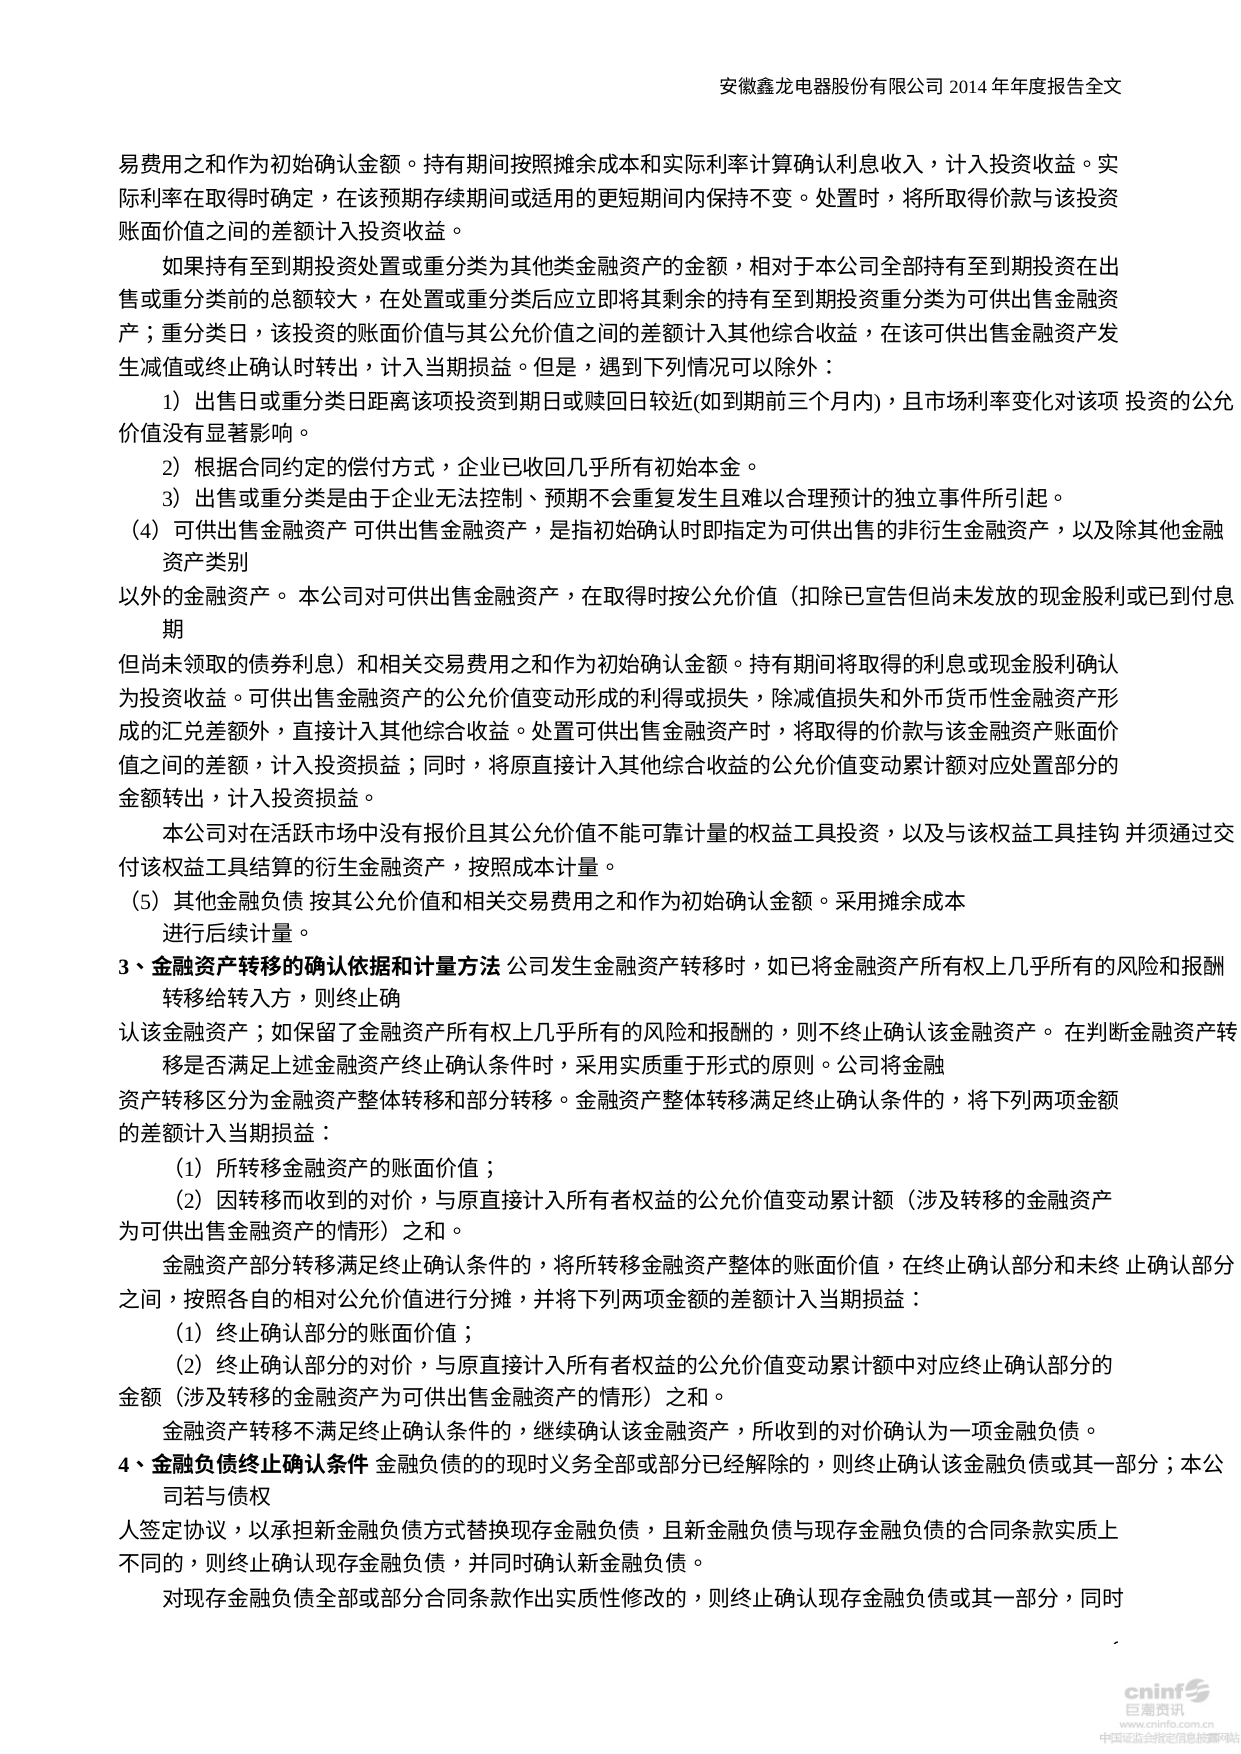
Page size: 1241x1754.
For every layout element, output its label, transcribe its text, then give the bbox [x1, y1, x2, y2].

text 3、金融资产转移的确认依据和计量方法 公司发生金融资产转移时，如已将金融资产所有权上几乎所有的风险和报酬转移给转入方，则终止确 [118, 951, 1240, 1013]
picture [1099, 1673, 1241, 1754]
subtitle （2）因转移而收到的对价，与原直接计入所有者权益的公允价值变动累计额（涉及转移的金融资产 为可供出售金融资产的情形）之和。 [118, 1185, 1115, 1246]
subtitle 认该金融资产；如保留了金融资产所有权上几乎所有的风险和报酬的，则不终止确认该金融资产。 在判断金融资产转移是否满足上述金融资产终止确认条件时，采用实质重于形式的原则。公司将金融 [118, 1017, 1240, 1080]
subtitle （1）所转移金融资产的账面价值； [162, 1153, 1240, 1183]
subtitle （4）可供出售金融资产 可供出售金融资产，是指初始确认时即指定为可供出售的非衍生金融资产，以及除其他金融资产类别 [118, 515, 1240, 577]
subtitle 以外的金融资产。 本公司对可供出售金融资产，在取得时按公允价值（扣除已宣告但尚未发放的现金股利或已到付息期 [118, 581, 1240, 644]
subtitle 金融资产部分转移满足终止确认条件的，将所转移金融资产整体的账面价值，在终止确认部分和未终 止确认部分之间，按照各自的相对公允价值进行分摊，并将下列两项金额的差额计入当期损益： [118, 1250, 1240, 1314]
subtitle （2）终止确认部分的对价，与原直接计入所有者权益的公允价值变动累计额中对应终止确认部分的 金额（涉及转移的金融资产为可供出售金融资产的情形）之和。 [118, 1350, 1115, 1412]
subtitle 2）根据合同约定的偿付方式，企业已收回几乎所有初始本金。 [162, 451, 1240, 481]
subtitle 如果持有至到期投资处置或重分类为其他类金融资产的金额，相对于本公司全部持有至到期投资在出 售或重分类前的总额较大，在处置或重分类后应立即将其剩余的持有至到期投资重分类为可供出售金融资 产；重分类日，该投资的账面价值与其公允价值之间的差额计入其他综合收益，在该可供出售金融资产发 生减值或终止确认时转出，计入当期损益。但是，遇到下列情况可以除外： [118, 251, 1122, 381]
subtitle 金融资产转移不满足终止确认条件的，继续确认该金融资产，所收到的对价确认为一项金融负债。 [162, 1416, 1240, 1445]
subtitle 资产转移区分为金融资产整体转移和部分转移。金融资产整体转移满足终止确认条件的，将下列两项金额 的差额计入当期损益： [118, 1085, 1122, 1148]
text 4、金融负债终止确认条件 金融负债的的现时义务全部或部分已经解除的，则终止确认该金融负债或其一部分；本公司若与债权 [118, 1449, 1240, 1511]
subtitle （1）终止确认部分的账面价值； [162, 1318, 1240, 1348]
subtitle 但尚未领取的债券利息）和相关交易费用之和作为初始确认金额。持有期间将取得的利息或现金股利确认 为投资收益。可供出售金融资产的公允价值变动形成的利得或损失，除减值损失和外币货币性金融资产形 成的汇兑差额外，直接计入其他综合收益。处置可供出售金融资产时，将取得的价款与该金融资产账面价 值之间的差额，计入投资损益；同时，将原直接计入其他综合收益的公允价值变动累计额对应处置部分的 金额转出，计入投资损益。 [118, 649, 1122, 813]
subtitle 对现存金融负债全部或部分合同条款作出实质性修改的，则终止确认现存金融负债或其一部分，同时 [162, 1583, 1240, 1612]
subtitle 本公司对在活跃市场中没有报价且其公允价值不能可靠计量的权益工具投资，以及与该权益工具挂钩 并须通过交付该权益工具结算的衍生金融资产，按照成本计量。 [118, 818, 1240, 881]
subtitle 人签定协议，以承担新金融负债方式替换现存金融负债，且新金融负债与现存金融负债的合同条款实质上 不同的，则终止确认现存金融负债，并同时确认新金融负债。 [118, 1515, 1122, 1578]
subtitle 易费用之和作为初始确认金额。持有期间按照摊余成本和实际利率计算确认利息收入，计入投资收益。实 际利率在取得时确定，在该预期存续期间或适用的更短期间内保持不变。处置时，将所取得价款与该投资 账面价值之间的差额计入投资收益。 [118, 149, 1122, 246]
subtitle （5）其他金融负债 按其公允价值和相关交易费用之和作为初始确认金额。采用摊余成本进行后续计量。 [118, 886, 973, 947]
subtitle 3）出售或重分类是由于企业无法控制、预期不会重复发生且难以合理预计的独立事件所引起。 [162, 483, 1240, 513]
subtitle 1）出售日或重分类日距离该项投资到期日或赎回日较近(如到期前三个月内)，且市场利率变化对该项 投资的公允价值没有显著影响。 [118, 386, 1240, 447]
